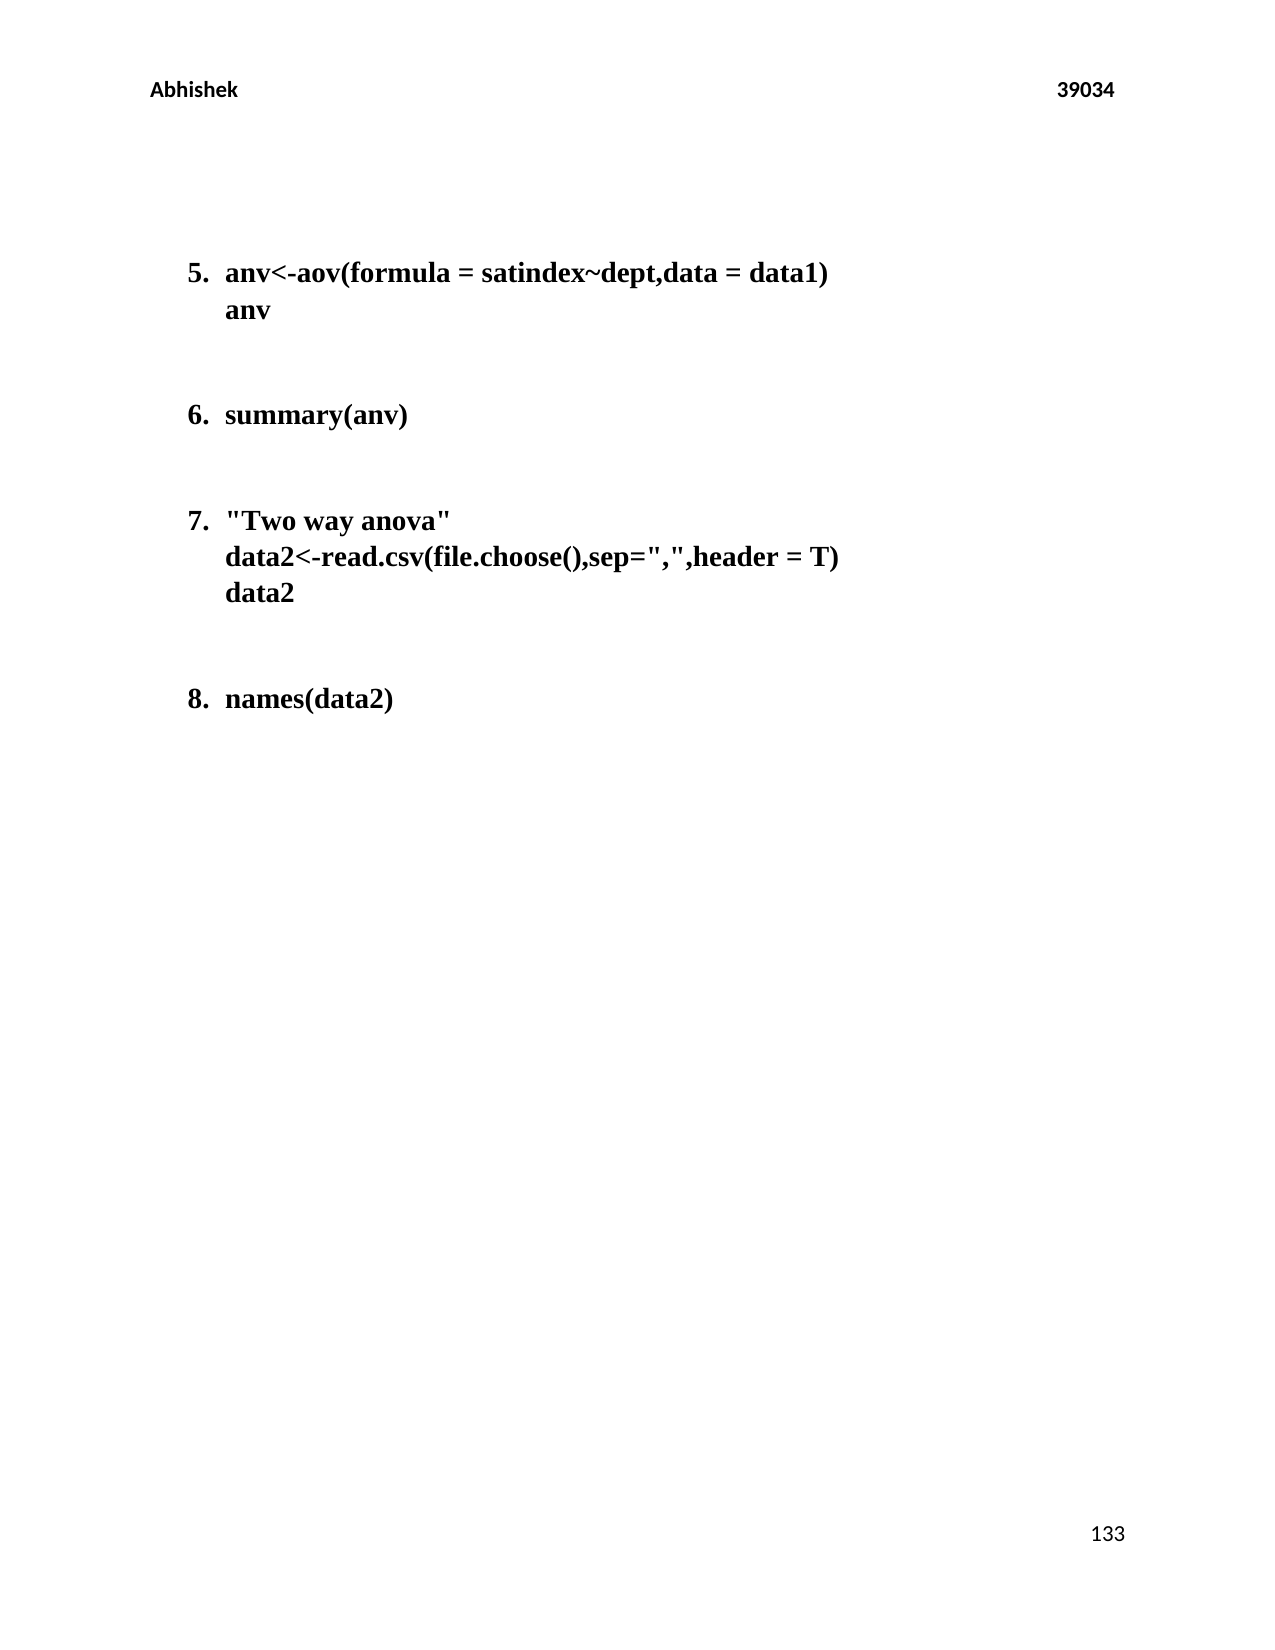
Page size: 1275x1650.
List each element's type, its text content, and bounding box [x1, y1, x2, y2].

list anv [225, 292, 1125, 325]
list summary(anv) [187, 397, 1125, 431]
list data2 [225, 575, 1125, 609]
list anv<-aov(formula = satindex~dept,data = data1) [187, 256, 1125, 289]
list names(data2) [187, 681, 1125, 714]
list data2<-read.csv(file.choose(),sep=",",header = T) [225, 539, 1125, 573]
list "Two way anova" [187, 503, 1125, 537]
